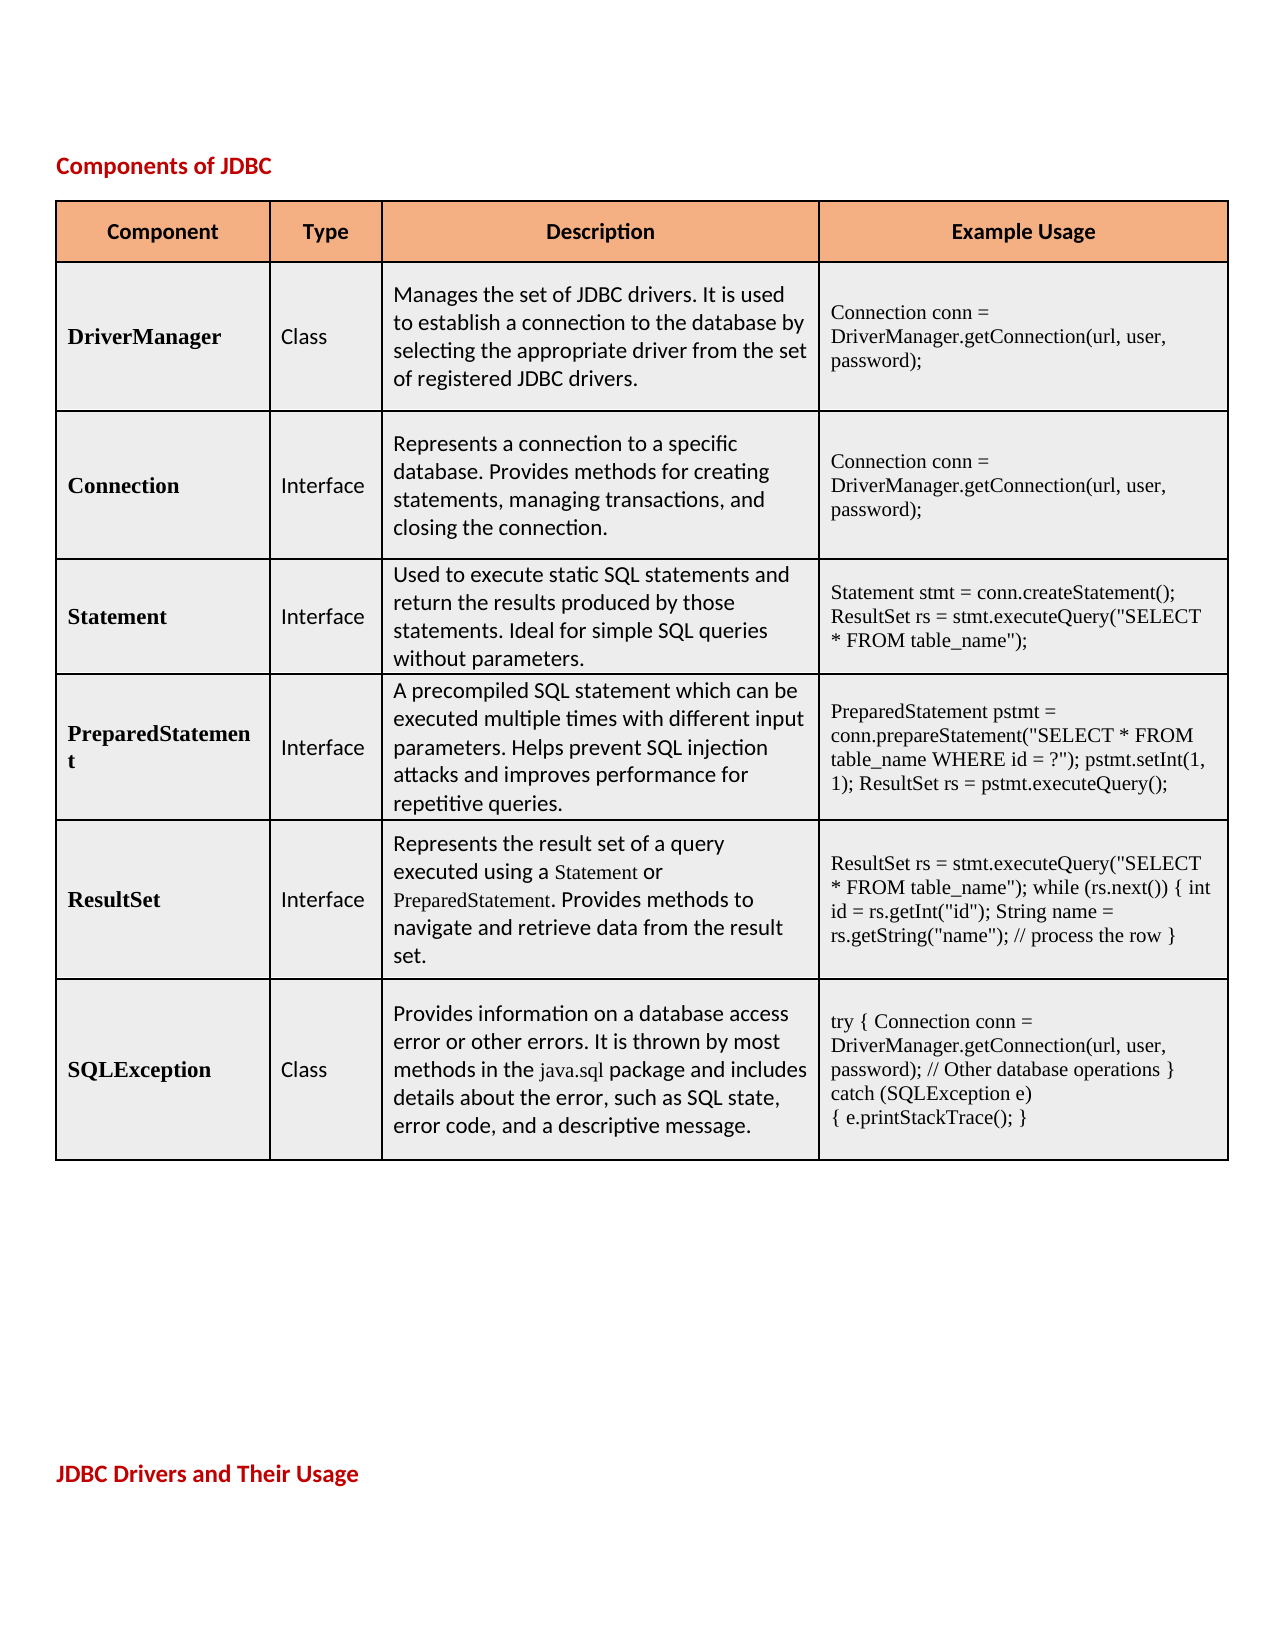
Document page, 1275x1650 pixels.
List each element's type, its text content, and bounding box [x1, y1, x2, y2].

table_cell Connection [57, 412, 269, 558]
table_cell Interface [271, 412, 381, 558]
table_header Description [383, 202, 818, 261]
table_cell Provides information on a database access error or other errors. It is thrown by most methods in the java.sql package and includes details about the error, such as SQL state, error code, and a descriptive message. [383, 980, 818, 1159]
table_cell ResultSet rs = stmt.executeQuery("SELECT * FROM table_name"); while (rs.next()) { int id = rs.getInt("id"); String name = rs.getString("name"); // process the row } [820, 821, 1227, 977]
table_header Component [57, 202, 269, 261]
table_cell Connection conn = DriverManager.getConnection(url, user, password); [820, 412, 1227, 558]
table_cell Used to execute static SQL statements and return the results produced by those statements. Ideal for simple SQL queries without parameters. [383, 560, 818, 672]
table_cell Manages the set of JDBC drivers. It is used to establish a connection to the database by selecting the appropriate driver from the set of registered JDBC drivers. [383, 263, 818, 409]
table_cell Represents a connection to a specific database. Provides methods for creating statements, managing transactions, and closing the connection. [383, 412, 818, 558]
table_cell try { Connection conn = DriverManager.getConnection(url, user, password); // Other database operations } catch (SQLException e) { e.printStackTrace(); } [820, 980, 1227, 1159]
table_cell DriverManager [57, 263, 269, 409]
table_cell Interface [271, 675, 381, 819]
table_cell Statement [57, 560, 269, 672]
table_cell PreparedStatement pstmt = conn.prepareStatement("SELECT * FROM table_name WHERE id = ?"); pstmt.setInt(1, 1); ResultSet rs = pstmt.executeQuery(); [820, 675, 1227, 819]
table_cell SQLException [57, 980, 269, 1159]
table_cell Class [271, 980, 381, 1159]
table_header Example Usage [820, 202, 1227, 261]
table_cell ResultSet [57, 821, 269, 977]
table_cell PreparedStatement [57, 675, 269, 819]
table_cell Interface [271, 560, 381, 672]
table_cell A precompiled SQL statement which can be executed multiple times with different input parameters. Helps prevent SQL injection attacks and improves performance for repetitive queries. [383, 675, 818, 819]
table_cell Class [271, 263, 381, 409]
table_header Type [271, 202, 381, 261]
table_cell Statement stmt = conn.createStatement(); ResultSet rs = stmt.executeQuery("SELECT * FROM table_name"); [820, 560, 1227, 672]
table_cell Interface [271, 821, 381, 977]
text Components of JDBC [56, 150, 1125, 181]
table_cell Represents the result set of a query executed using a Statement or PreparedStatement. Provides methods to navigate and retrieve data from the result set. [383, 821, 818, 977]
table_cell Connection conn = DriverManager.getConnection(url, user, password); [820, 263, 1227, 409]
text JDBC Drivers and Their Usage [56, 1458, 1125, 1489]
